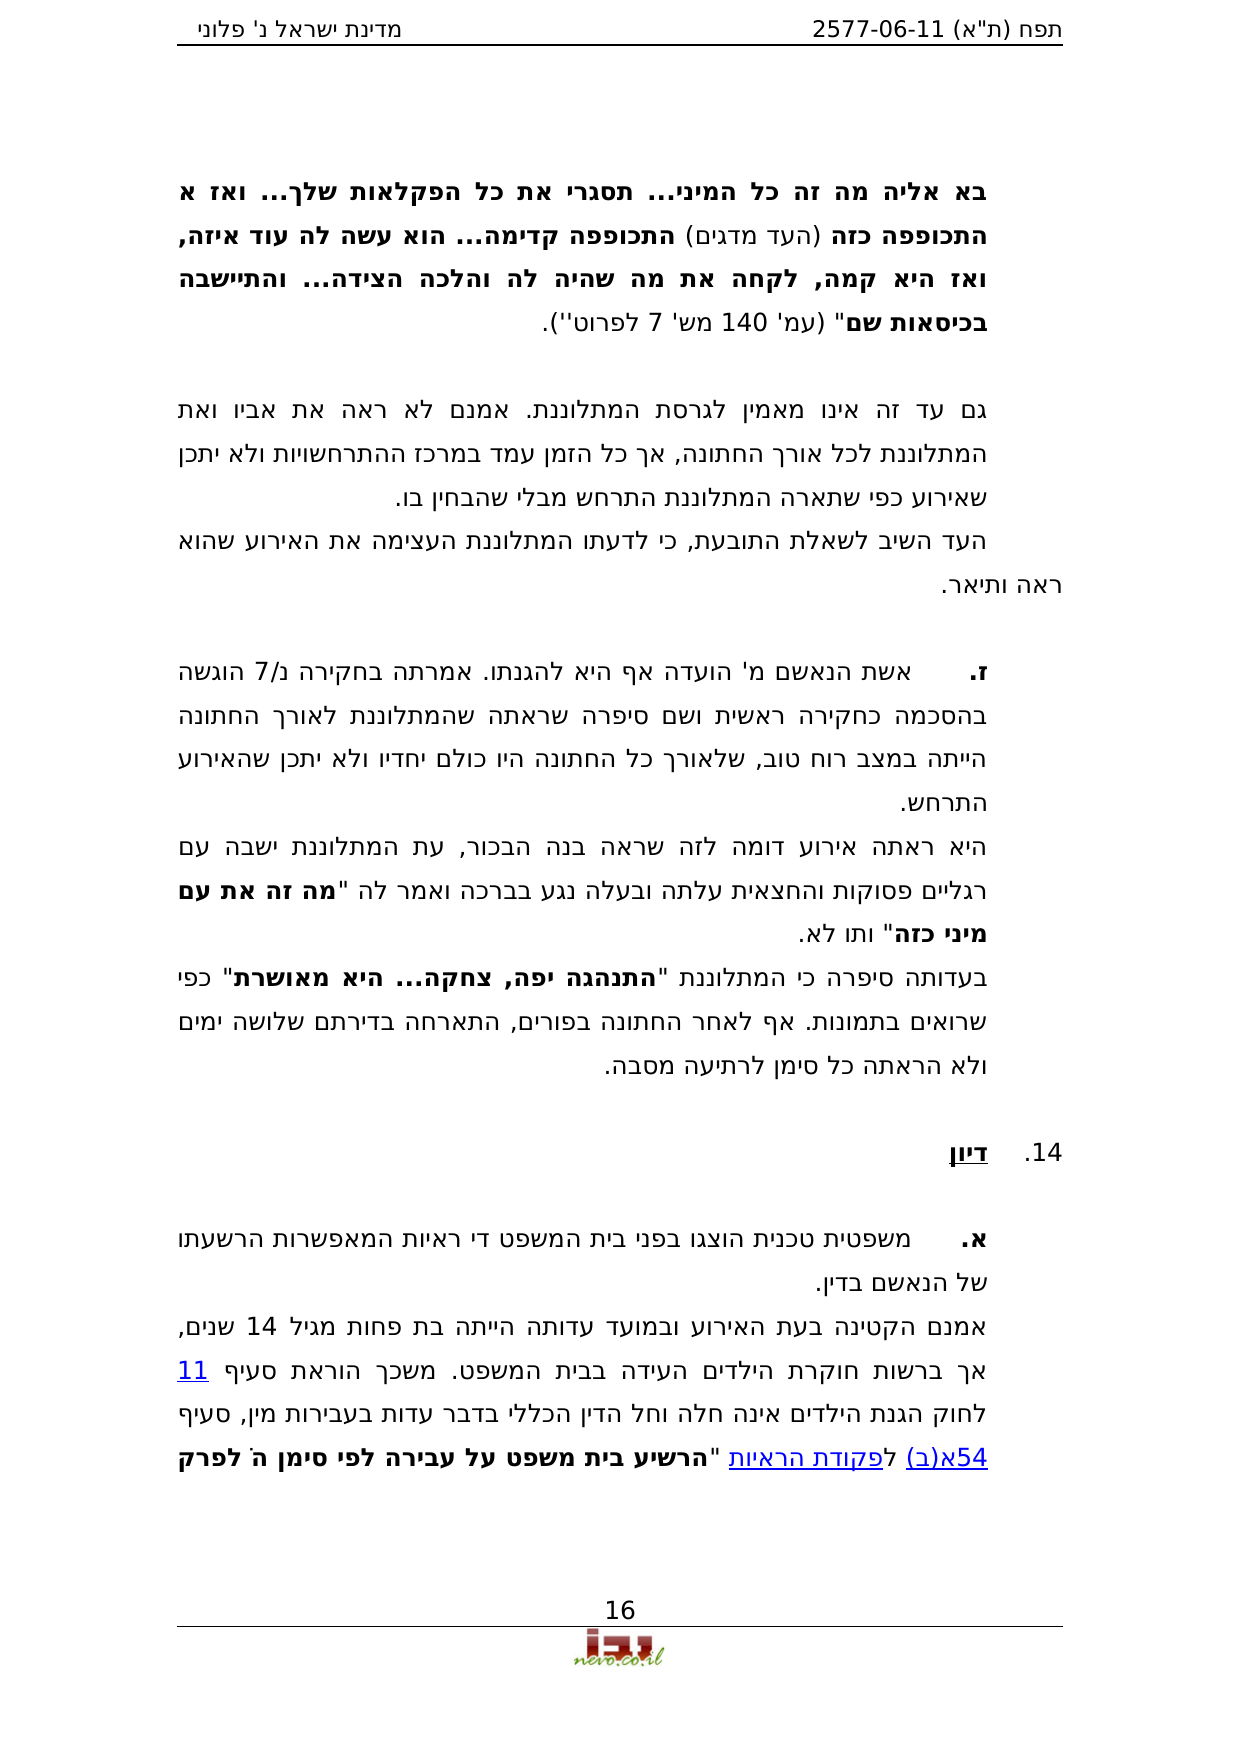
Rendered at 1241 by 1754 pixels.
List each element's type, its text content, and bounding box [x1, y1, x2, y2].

text בעדותה סיפרה כי המתלוננת "התנהגה יפה, צחקה... היא מאושרת" כפי שרואים בתמונות. אף לאחר החתונה בפורים, התארחה בדירתם שלושה ימים ולא הראתה כל סימן לרתיעה מסבה. [177, 963, 988, 1080]
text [177, 1312, 988, 1473]
text גם עד זה אינו מאמין לגרסת המתלוננת. אמנם לא ראה את אביו ואת המתלוננת לכל אורך החתונה, אך כל הזמן עמד במרכז ההתרחשויות ולא יתכן שאירוע כפי שתארה המתלוננת התרחש מבלי שהבחין בו. [177, 395, 988, 512]
text 14. דיון [177, 1138, 1063, 1167]
text העד השיב לשאלת התובעת, כי לדעתו המתלוננת העצימה את האירוע שהוא ראה ותיאר. [177, 527, 1063, 599]
text א. משפטית טכנית הוצגו בפני בית המשפט די ראיות המאפשרות הרשעתו של הנאשם בדין. [177, 1225, 988, 1298]
text ז. אשת הנאשם מ' הועדה אף היא להגנתו. אמרתה בחקירה נ/7 הוגשה בהסכמה כחקירה ראשית ושם סיפרה שראתה שהמתלוננת לאורך החתונה הייתה במצב רוח טוב, שלאורך כל החתונה היו כולם יחדיו ולא יתכן שהאירוע התרחש. [177, 657, 988, 818]
picture [574, 1628, 666, 1667]
text היא ראתה אירוע דומה לזה שראה בנה הבכור, עת המתלוננת ישבה עם רגליים פסוקות והחצאית עלתה ובעלה נגע בברכה ואמר לה "מה זה את עם מיני כזה" ותו לא. [177, 832, 988, 949]
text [177, 177, 988, 338]
